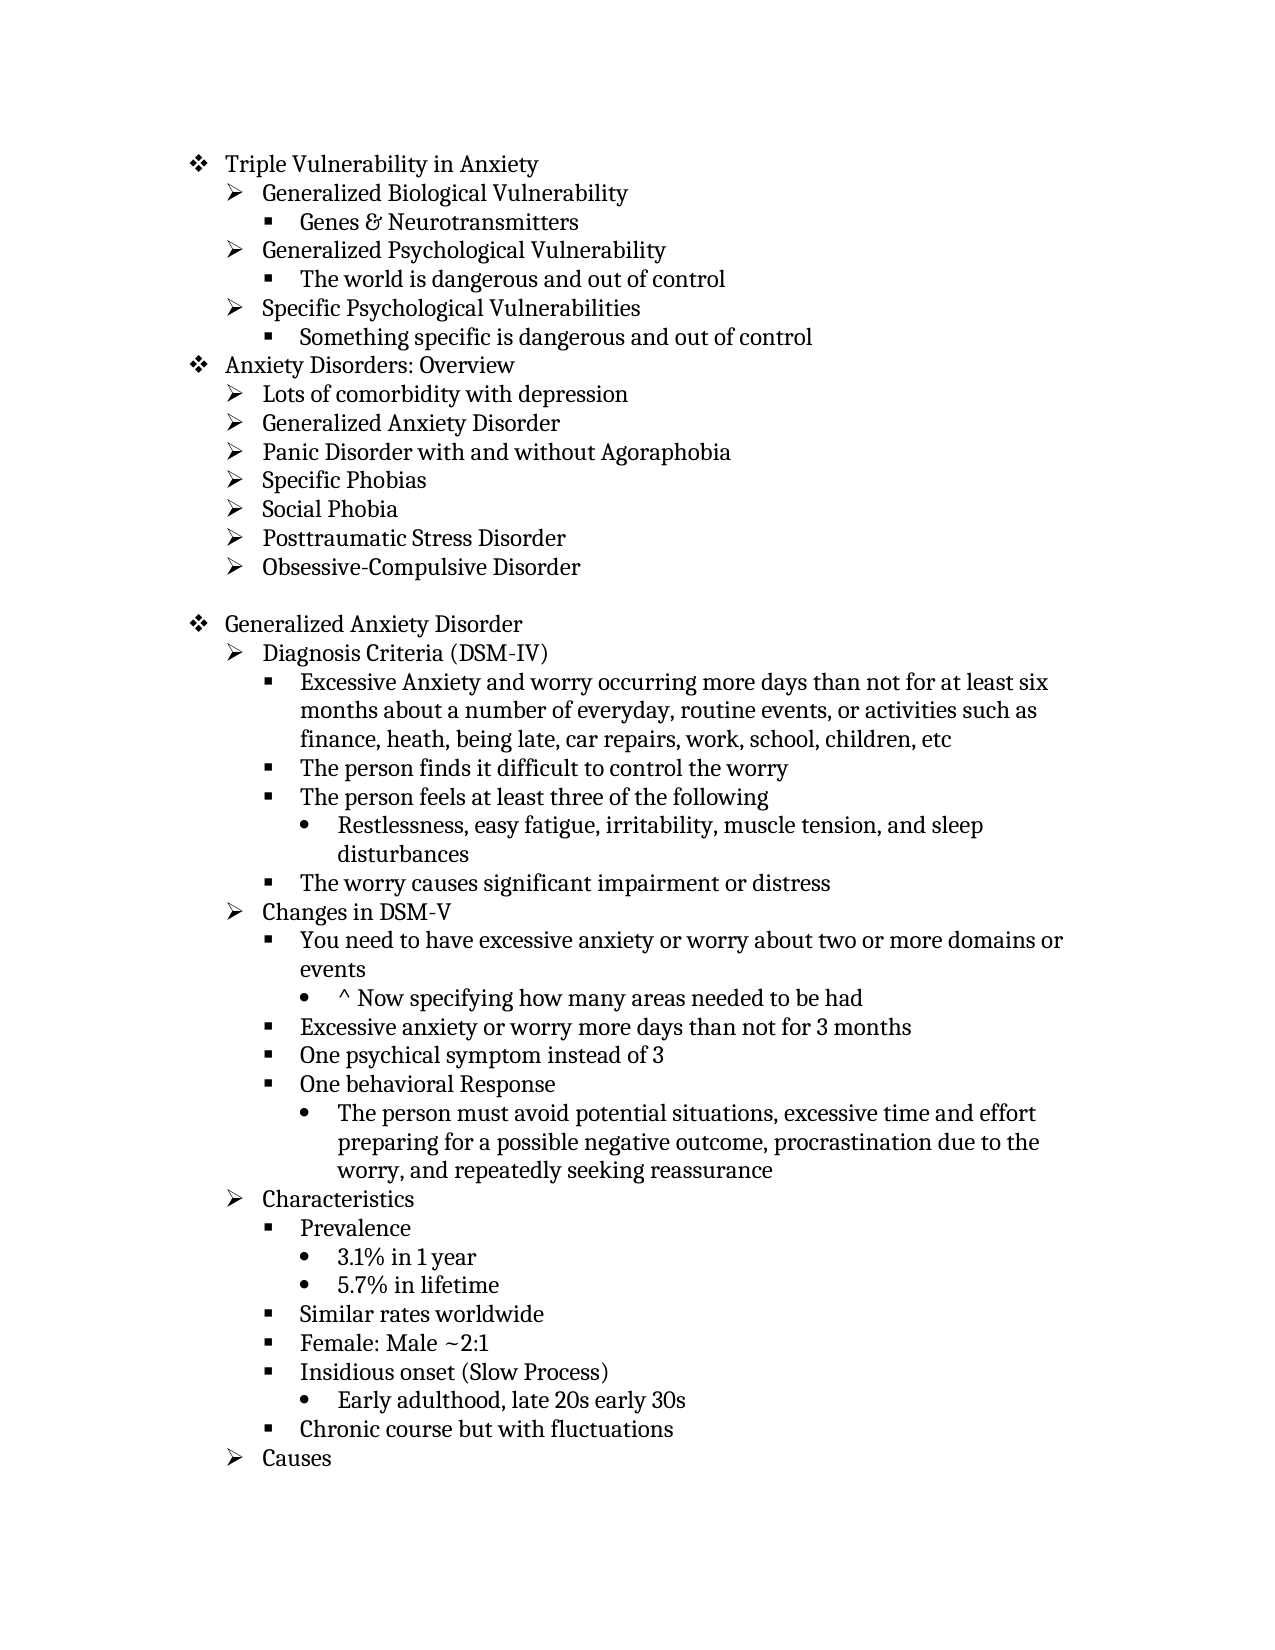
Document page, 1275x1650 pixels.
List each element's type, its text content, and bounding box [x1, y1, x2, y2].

list Excessive anxiety or worry more days than not for 3 months [262, 1012, 1087, 1041]
list 3.1% in 1 year [300, 1242, 1087, 1271]
list Generalized Anxiety Disorder [225, 409, 1087, 437]
list Restlessness, easy fatigue, irritability, muscle tension, and sleep disturbances [300, 811, 1087, 869]
list Causes [225, 1444, 1087, 1472]
list Posttraumatic Stress Disorder [225, 524, 1087, 552]
list Specific Psychological Vulnerabilities [225, 294, 1087, 322]
list Social Phobia [225, 495, 1087, 524]
list ^ Now specifying how many areas needed to be had [300, 984, 1087, 1012]
list Genes & Neurotransmitters [262, 207, 1087, 236]
list Similar rates worldwide [262, 1300, 1087, 1329]
list The worry causes significant impairment or distress [262, 869, 1087, 897]
list Obsessive-Compulsive Disorder [225, 552, 1087, 581]
list One behavioral Response [262, 1070, 1087, 1099]
list Excessive Anxiety and worry occurring more days than not for at least six months about a number of everyday, routine events, or activities such as finance, heath, being late, car repairs, work, school, children, etc [262, 667, 1087, 754]
list Panic Disorder with and without Agoraphobia [225, 437, 1087, 466]
list Early adulthood, late 20s early 30s [300, 1386, 1087, 1415]
list Generalized Anxiety Disorder [187, 610, 1087, 639]
list Characteristics [225, 1185, 1087, 1214]
list Lots of comorbidity with depression [225, 380, 1087, 409]
list Generalized Psychological Vulnerability [225, 236, 1087, 265]
list Anxiety Disorders: Overview [187, 351, 1087, 380]
list You need to have excessive anxiety or worry about two or more domains or events [262, 926, 1087, 984]
list 5.7% in lifetime [300, 1271, 1087, 1300]
list Chronic course but with fluctuations [262, 1415, 1087, 1444]
list Something specific is dangerous and out of control [262, 322, 1087, 351]
list Prevalence [262, 1214, 1087, 1242]
list The person finds it difficult to control the worry [262, 754, 1087, 782]
list Insidious onset (Slow Process) [262, 1357, 1087, 1386]
list Generalized Biological Vulnerability [225, 179, 1087, 207]
list Triple Vulnerability in Anxiety [187, 150, 1087, 179]
list Female: Male ~2:1 [262, 1329, 1087, 1357]
list One psychical symptom instead of 3 [262, 1041, 1087, 1070]
list The world is dangerous and out of control [262, 265, 1087, 294]
list The person must avoid potential situations, excessive time and effort preparing for a possible negative outcome, procrastination due to the worry, and repeatedly seeking reassurance [300, 1099, 1087, 1185]
list Diagnosis Criteria (DSM-IV) [225, 639, 1087, 667]
list Changes in DSM-V [225, 897, 1087, 926]
list Specific Phobias [225, 466, 1087, 495]
list The person feels at least three of the following [262, 782, 1087, 811]
